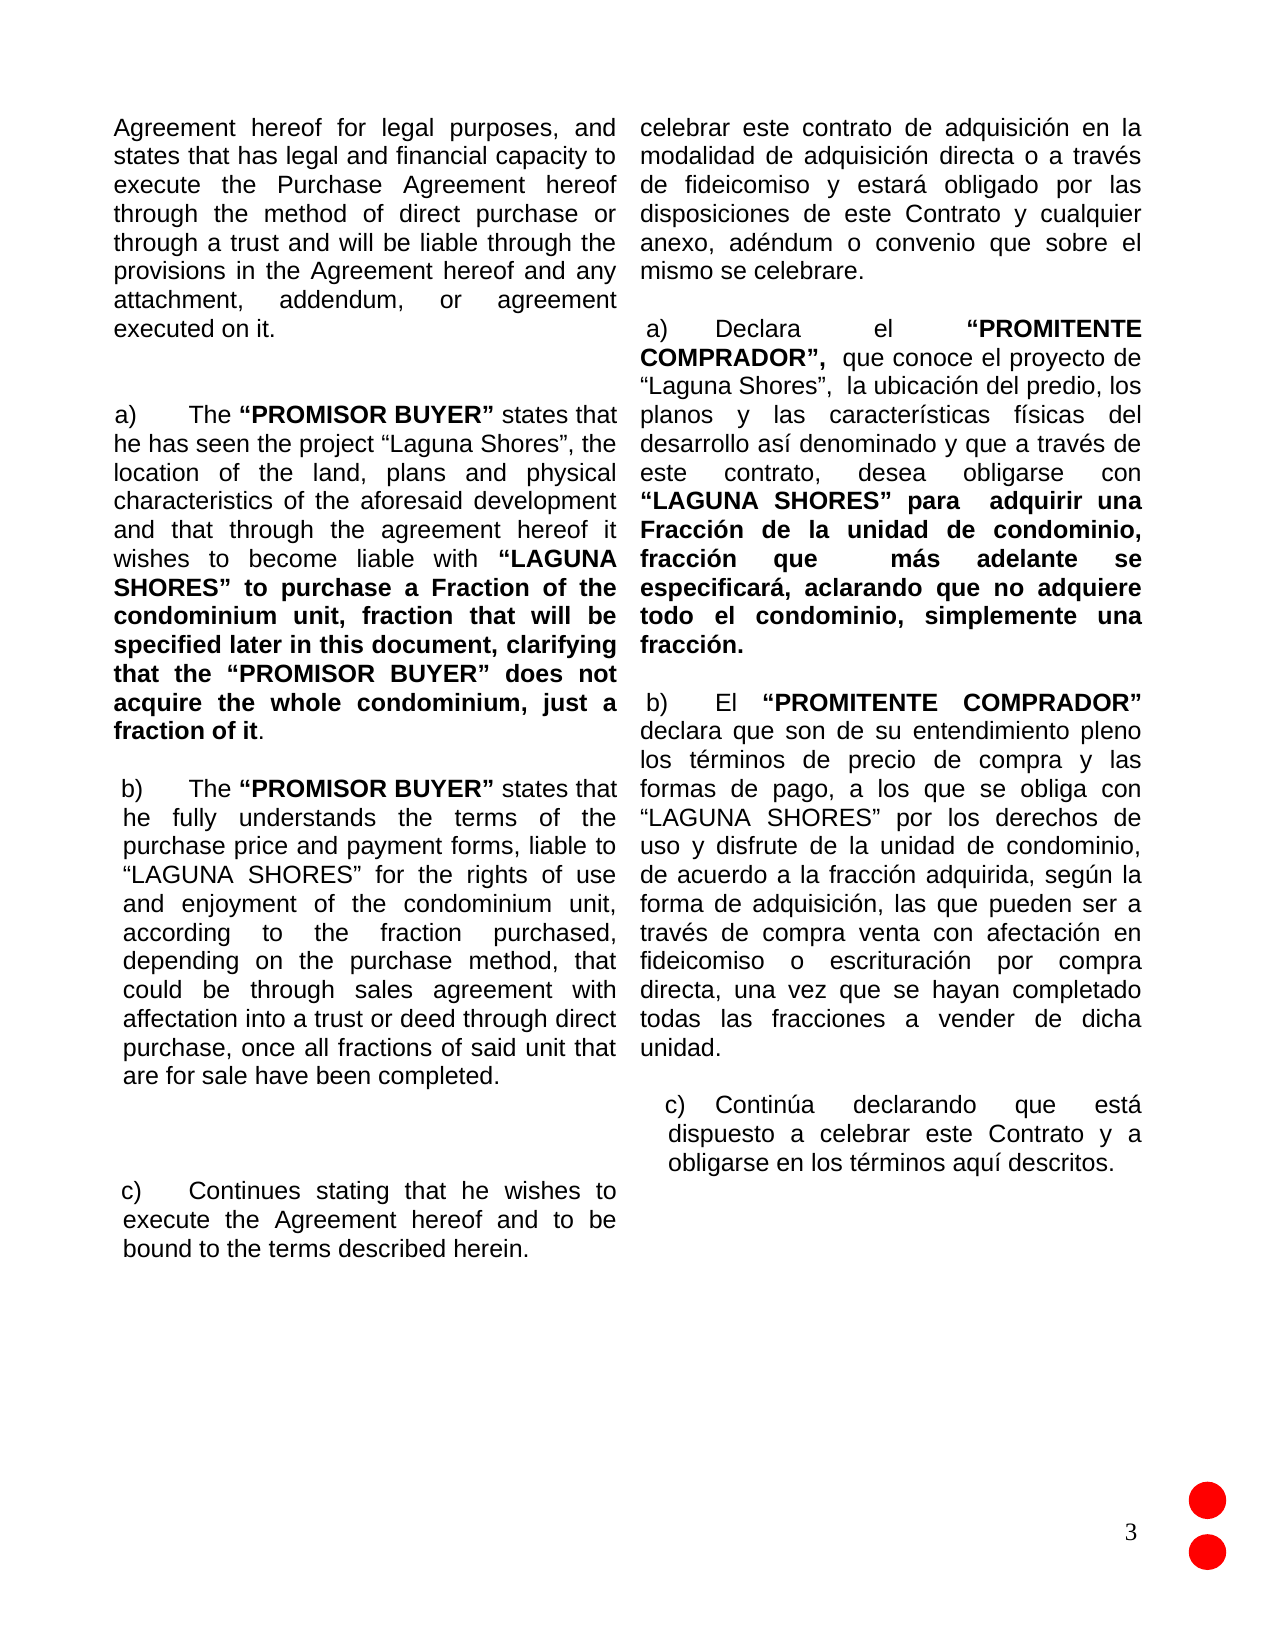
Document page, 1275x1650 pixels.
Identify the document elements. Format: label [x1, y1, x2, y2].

table_header [102, 113, 628, 1492]
table_header [629, 113, 1153, 1492]
